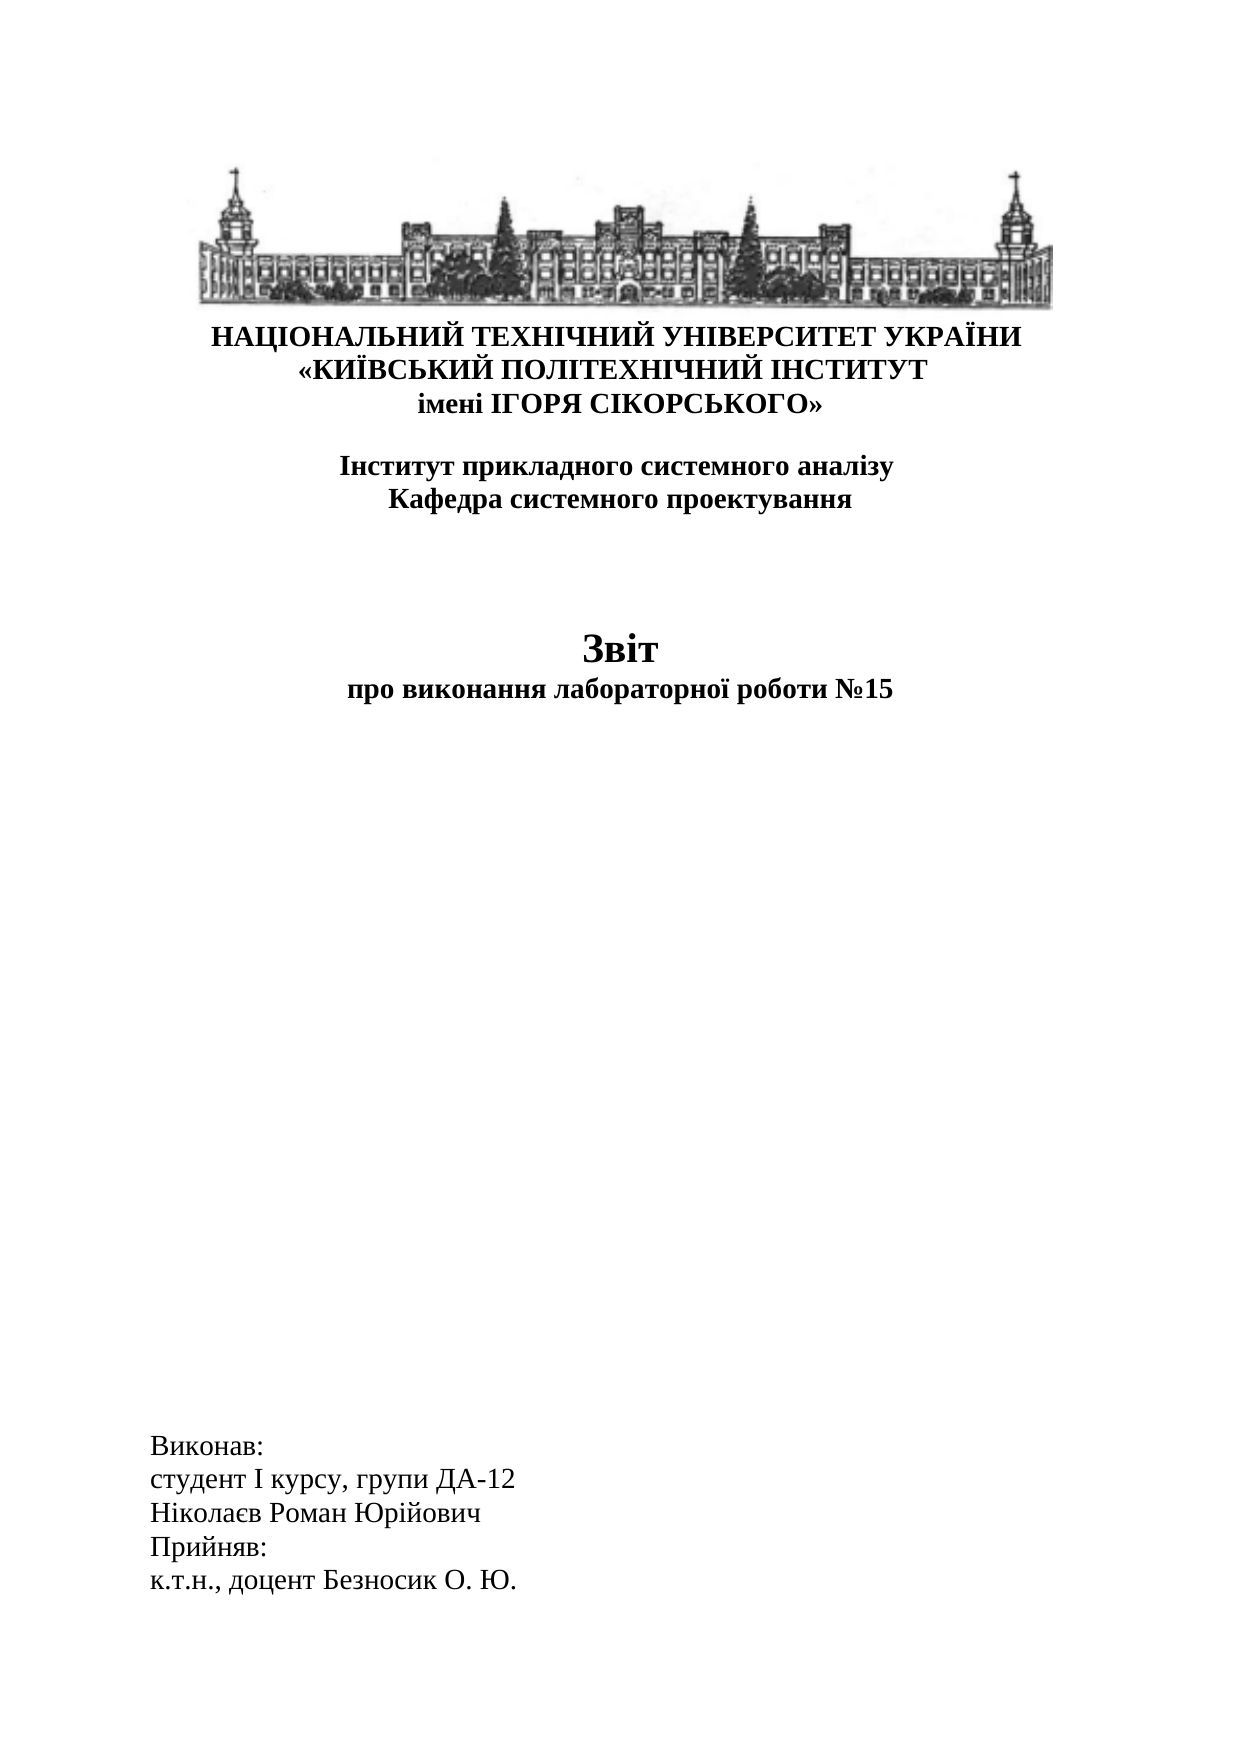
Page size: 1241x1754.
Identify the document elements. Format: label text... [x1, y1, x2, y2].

text к.т.н., доцент Безносик О. Ю. [150, 1562, 1090, 1596]
picture [187, 150, 1053, 319]
text Інститут прикладного системного аналізу Кафедра системного проектування [150, 448, 1090, 623]
text Звіт [150, 623, 1090, 671]
text Виконав: студент I курсу, групи ДА-12 Ніколаєв Роман Юрійович [150, 1428, 1090, 1529]
text про виконання лабораторної роботи №15 [150, 671, 1090, 786]
text Прийняв: [150, 1529, 1090, 1562]
text НАЦІОНАЛЬНИЙ ТЕХНІЧНИЙ УНІВЕРСИТЕТ УКРАЇНИ «КИЇВСЬКИЙ ПОЛІТЕХНІЧНИЙ ІНСТИТУТ імені ІГОРЯ СІКОРСЬКОГО» [150, 319, 1090, 419]
